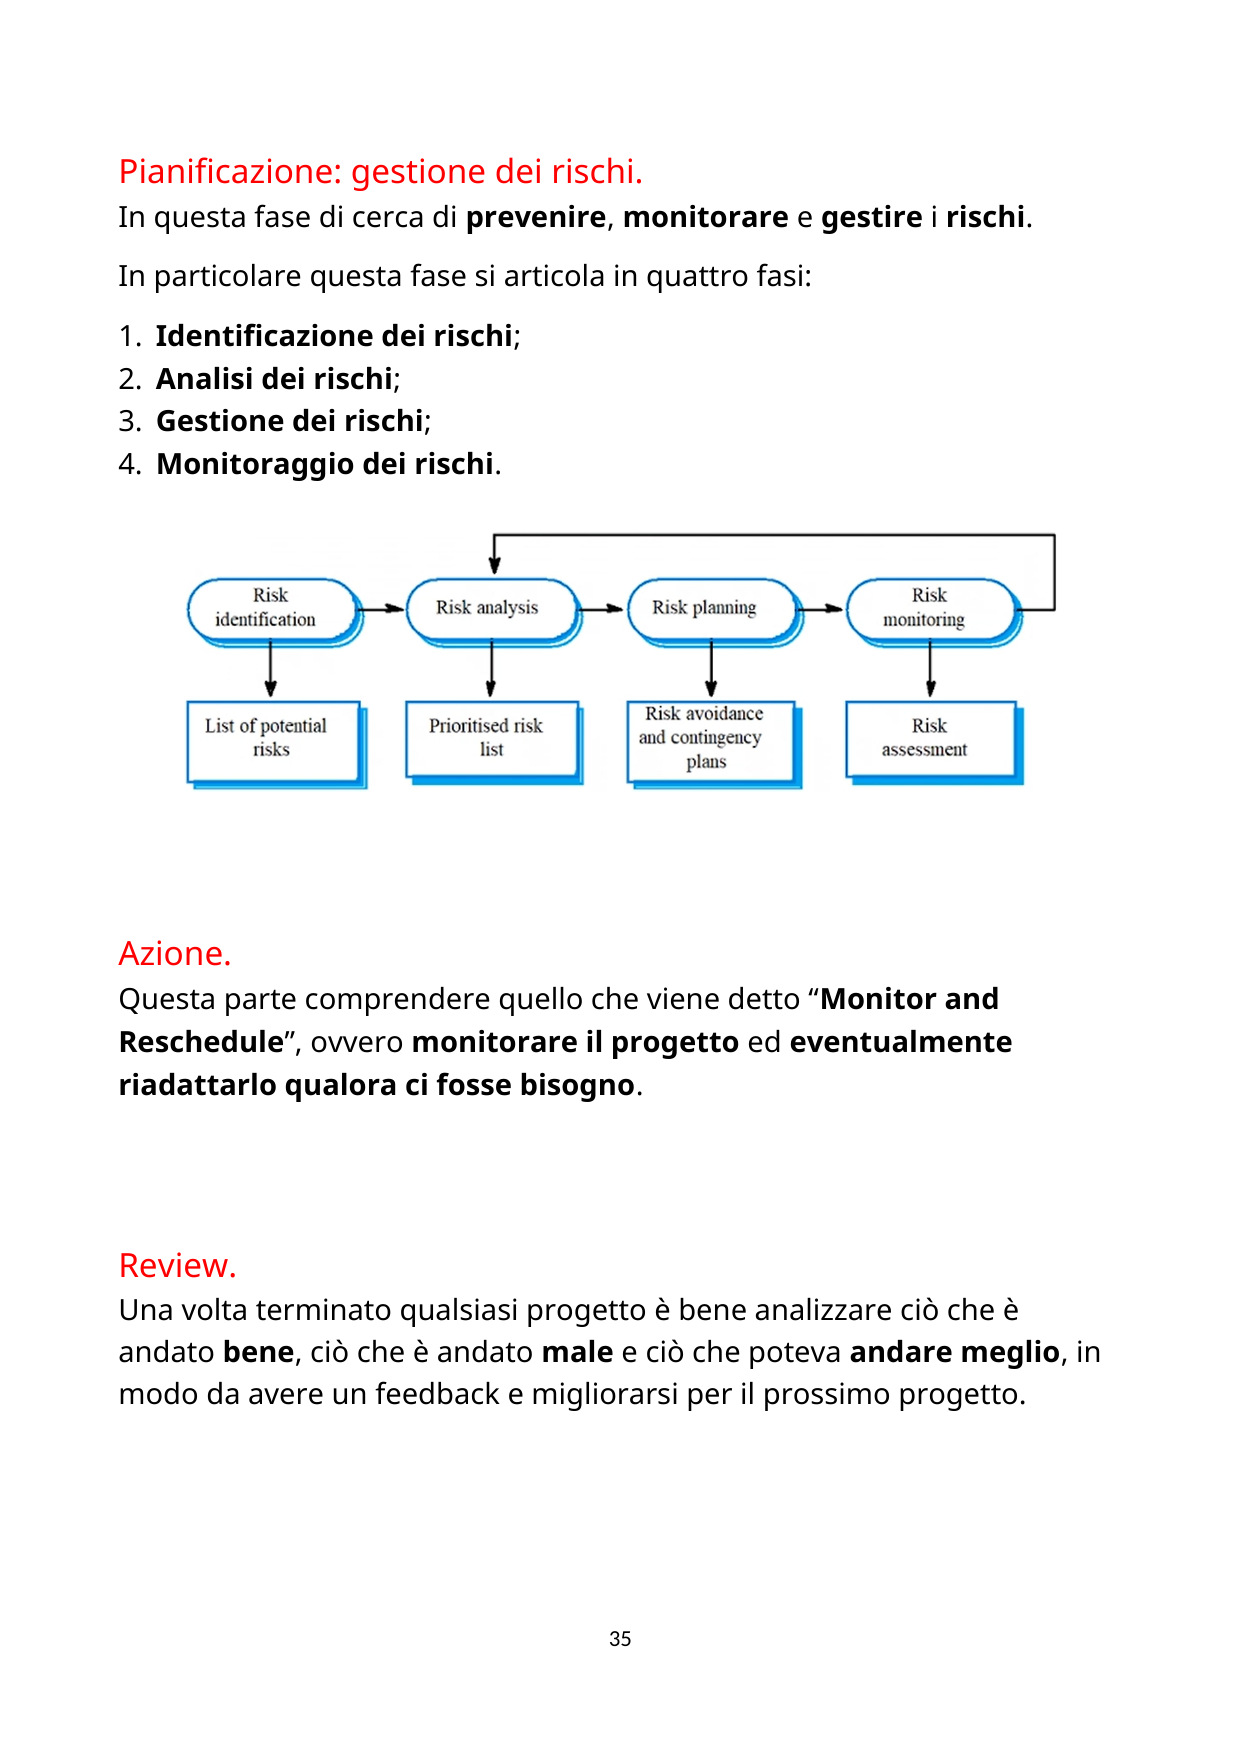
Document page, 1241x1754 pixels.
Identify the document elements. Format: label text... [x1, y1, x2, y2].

list Identificazione dei rischi; [118, 315, 1122, 355]
text Review. Una volta terminato qualsiasi progetto è bene analizzare ciò che è andato bene, ciò che è andato male e ciò che poteva andare meglio, in modo da avere un feedback e migliorarsi per il prossimo progetto. [118, 1242, 1122, 1413]
text In particolare questa fase si articola in quattro fasi: [118, 256, 1122, 295]
list Gestione dei rischi; [118, 401, 1122, 440]
text Pianificazione: gestione dei rischi. In questa fase di cerca di prevenire, monitorare e gestire i rischi. [118, 148, 1122, 236]
text Azione. Questa parte comprendere quello che viene detto “Monitor and Reschedule”, ovvero monitorare il progetto ed eventualmente riadattarlo qualora ci fosse bisogno. [118, 930, 1122, 1103]
picture [183, 532, 1057, 792]
list Monitoraggio dei rischi. [118, 443, 1122, 513]
list Analisi dei rischi; [118, 358, 1122, 398]
